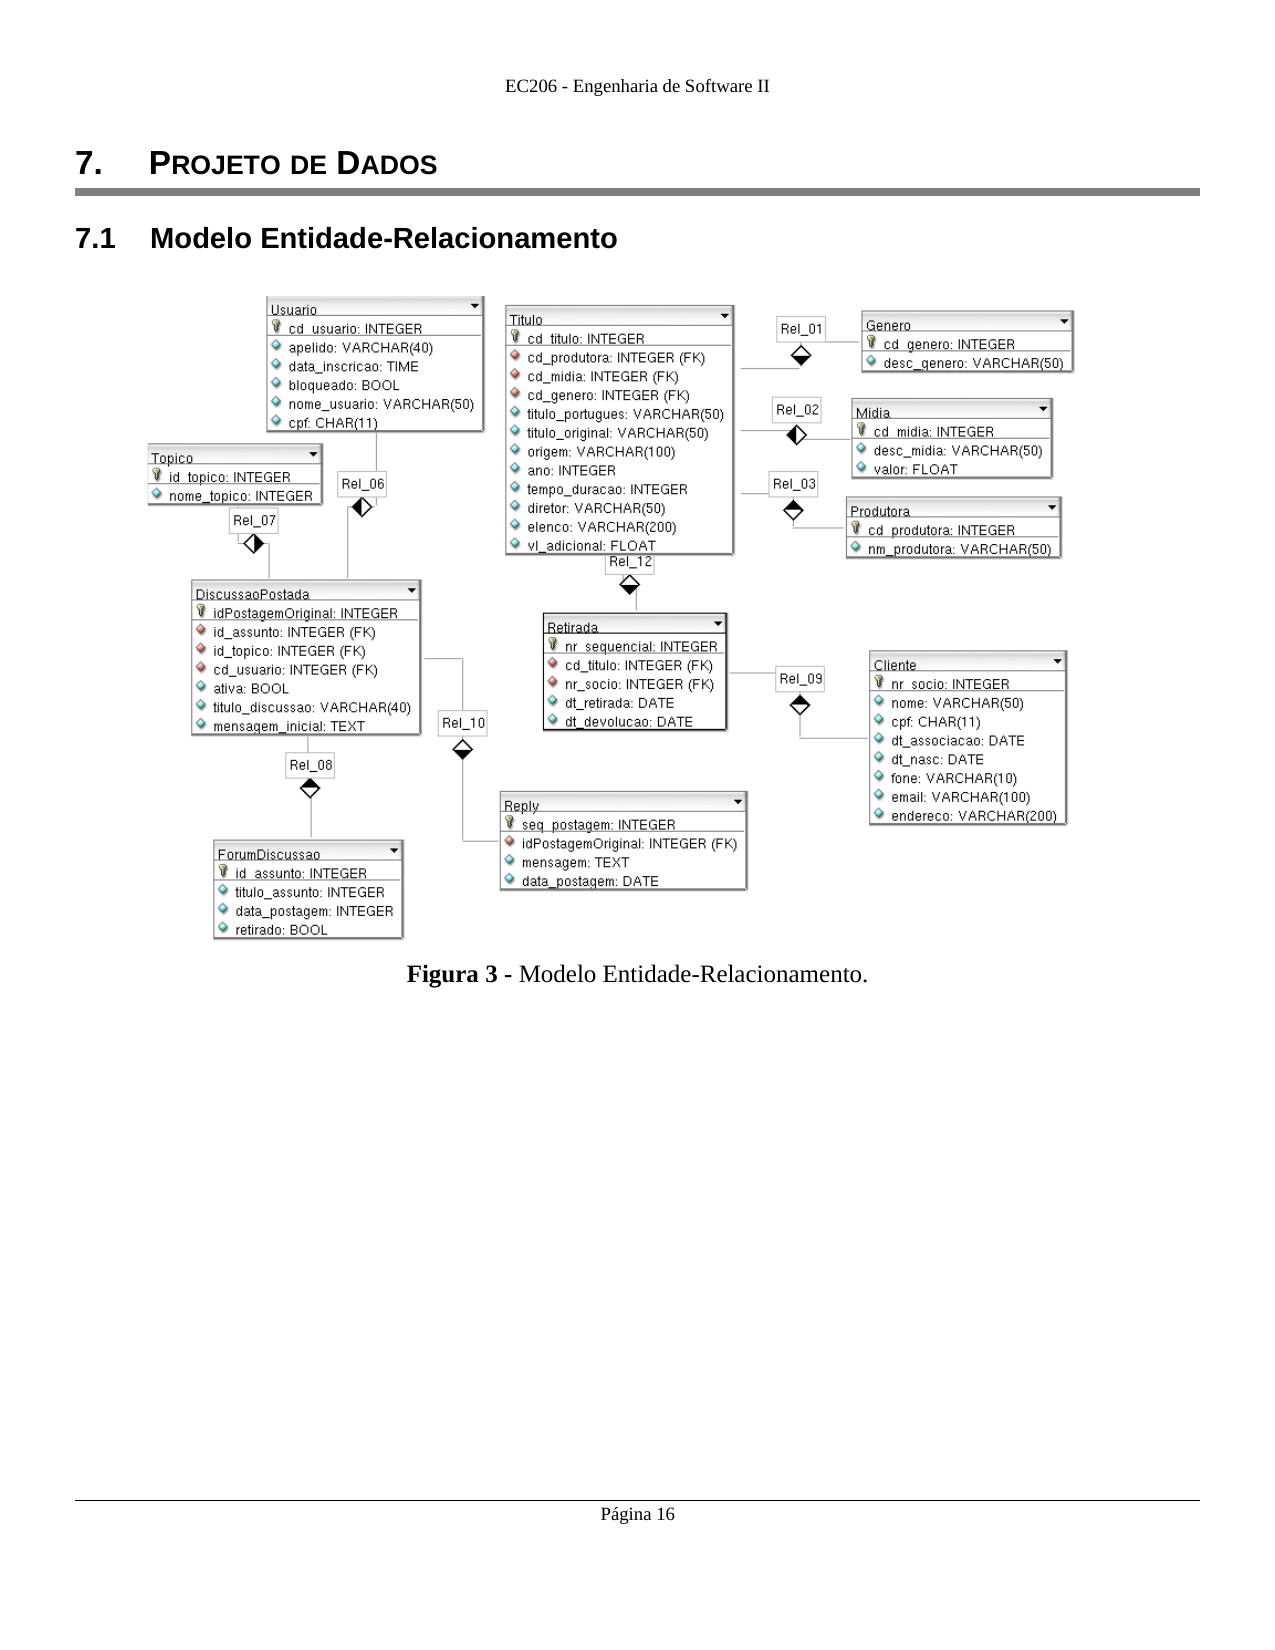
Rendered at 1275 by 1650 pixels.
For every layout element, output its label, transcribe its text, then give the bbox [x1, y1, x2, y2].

subtitle Modelo Entidade-Relacionamento [75, 221, 1200, 255]
subtitle Projeto de Dados [75, 143, 1200, 188]
picture [147, 296, 1128, 947]
